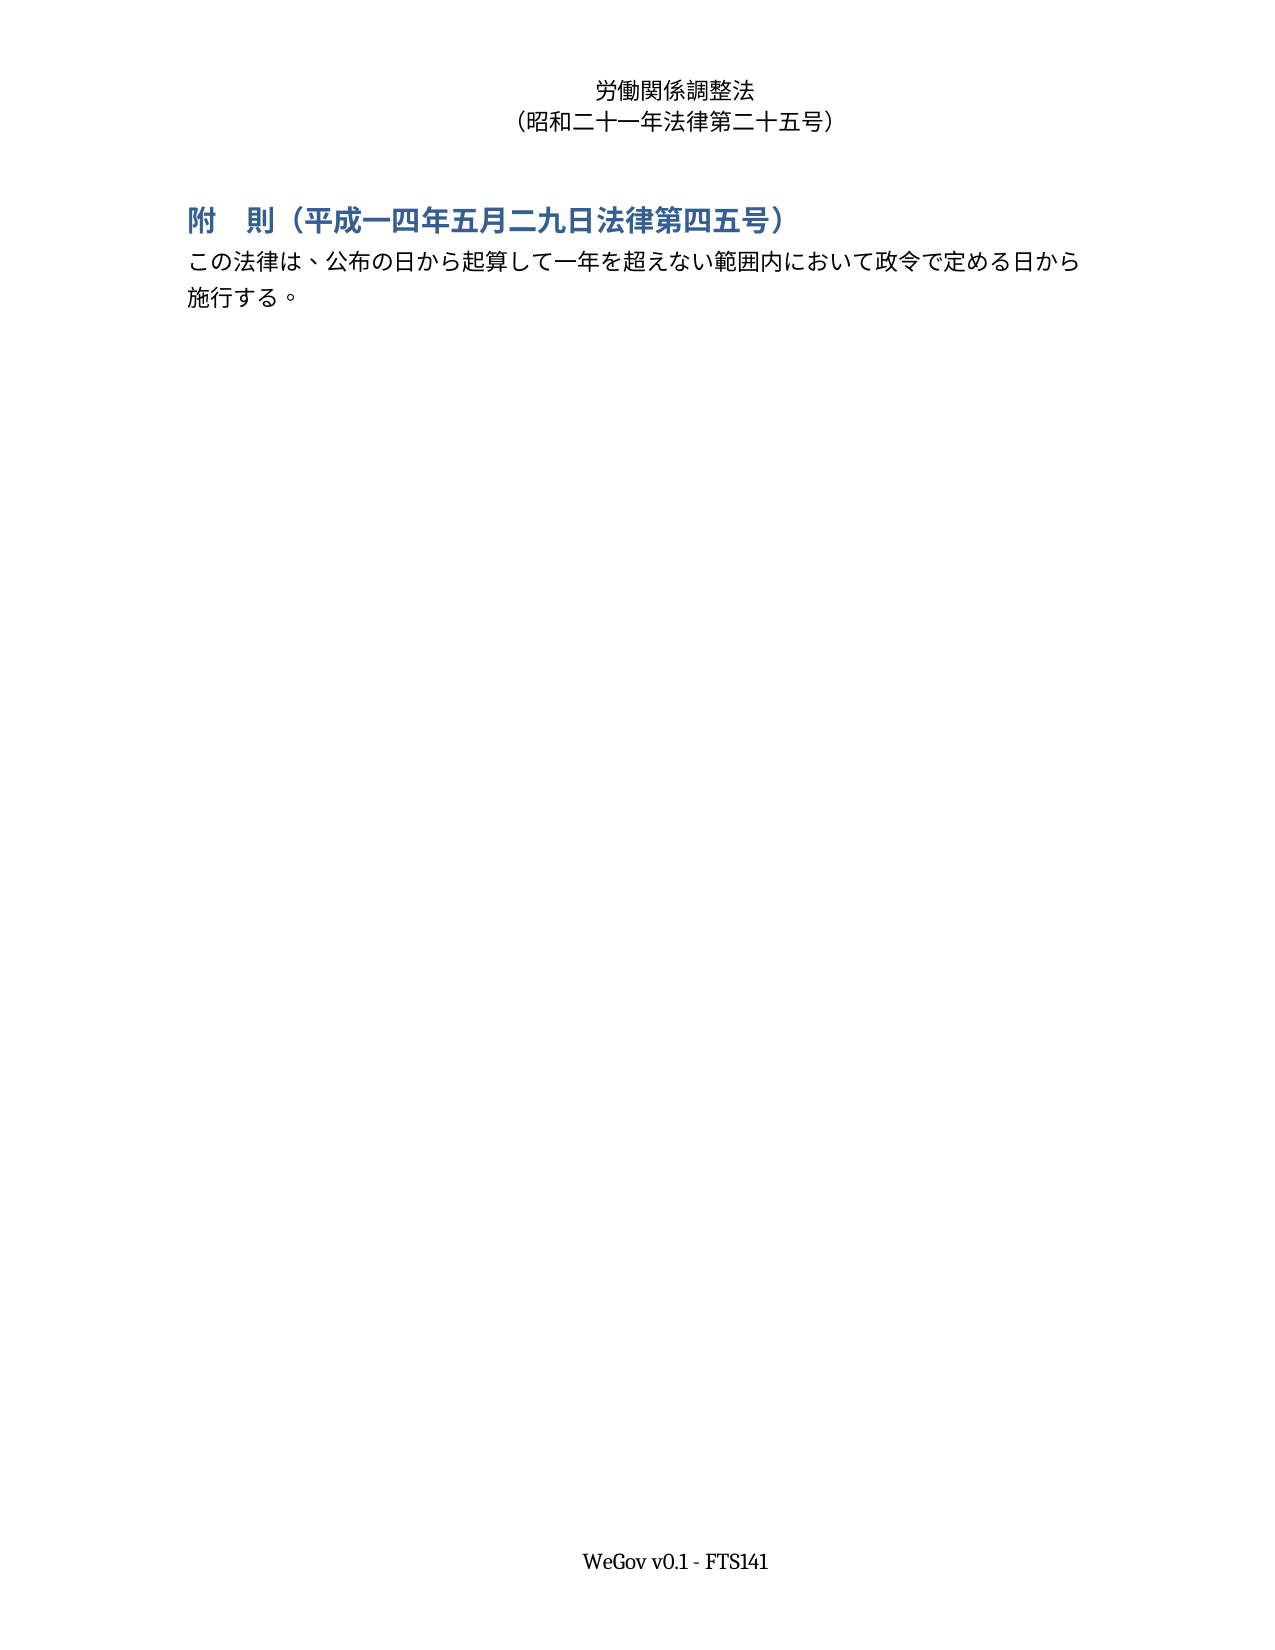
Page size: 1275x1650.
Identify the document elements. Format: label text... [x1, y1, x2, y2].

text この法律は、公布の日から起算して一年を超えない範囲内において政令で定める日から施行する。 [187, 246, 1087, 313]
subtitle 附 則（平成一四年五月二九日法律第四五号） [187, 200, 1087, 240]
